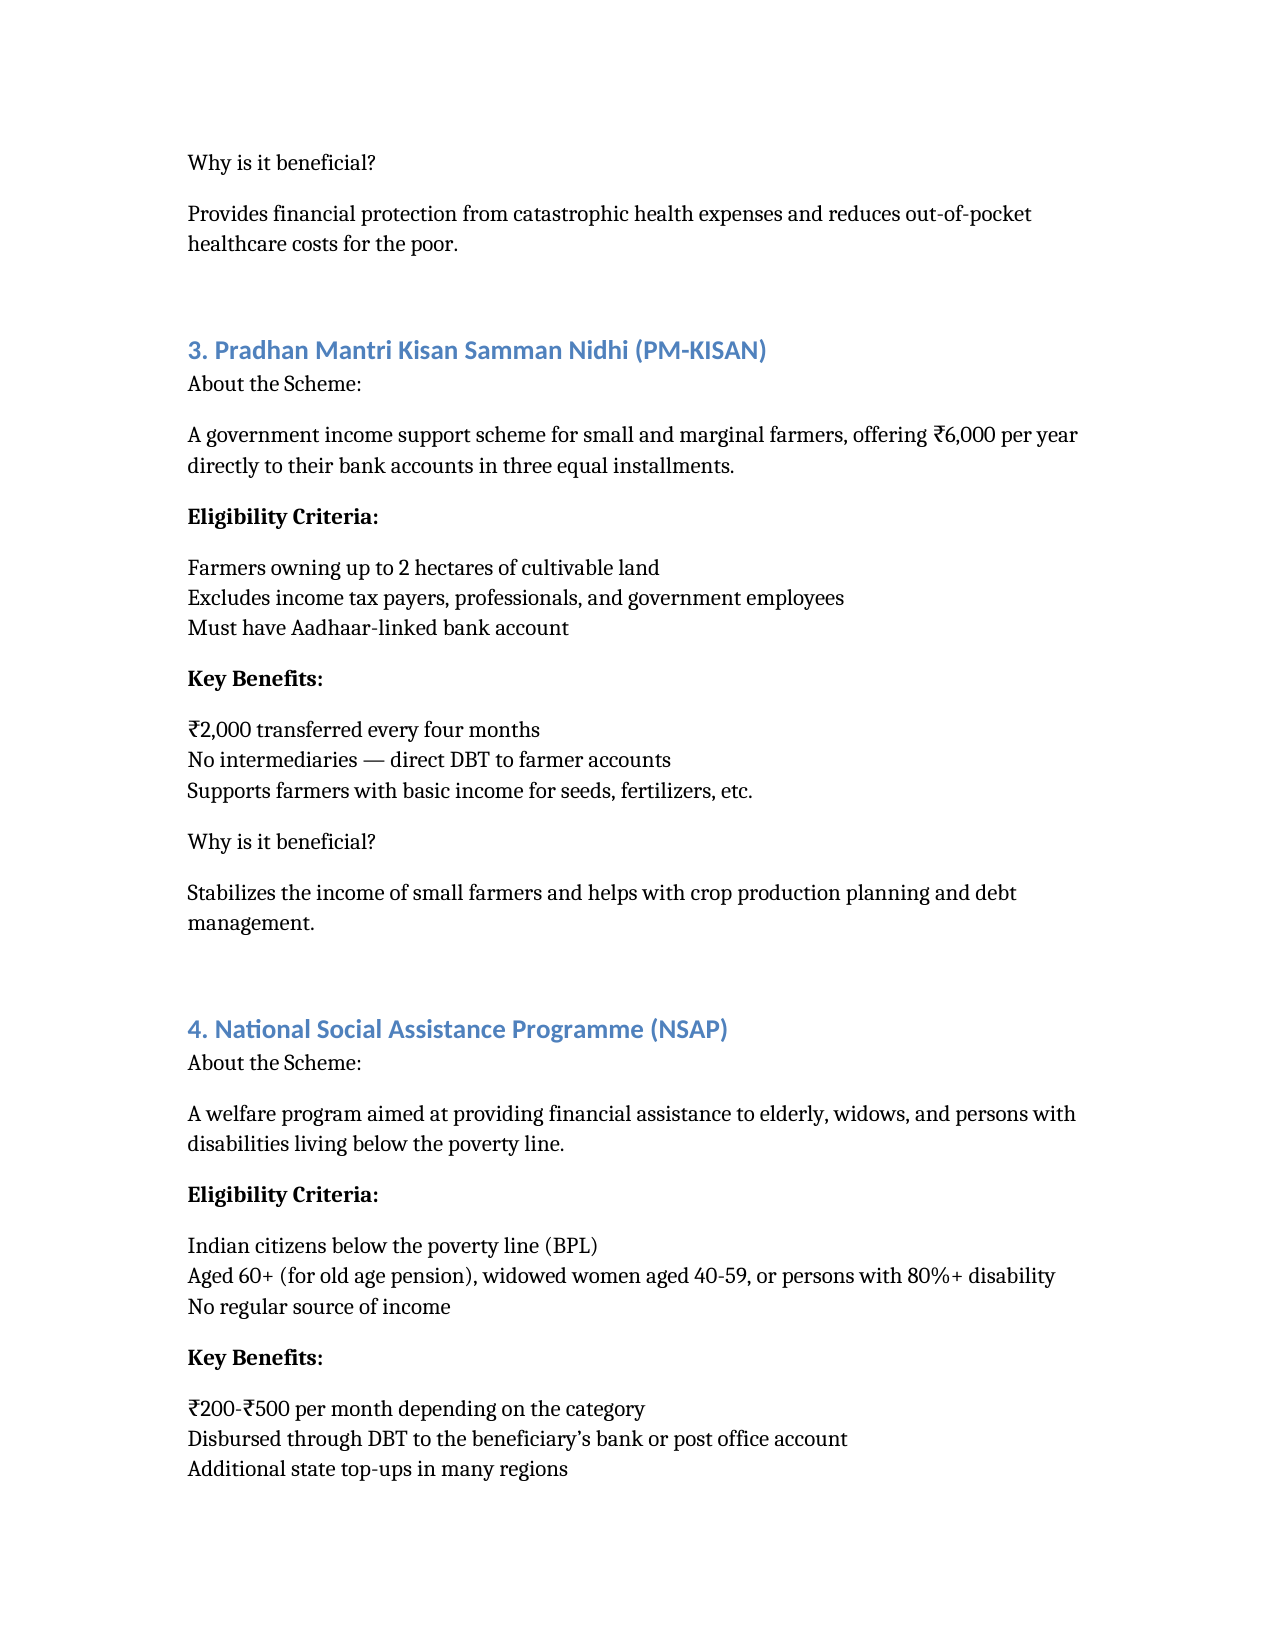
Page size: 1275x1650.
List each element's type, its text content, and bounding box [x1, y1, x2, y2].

text About the Scheme: [187, 1050, 1087, 1076]
list ₹2,000 transferred every four months [187, 717, 1087, 743]
list Indian citizens below the poverty line (BPL) [187, 1233, 1087, 1259]
text Stabilizes the income of small farmers and helps with crop production planning and debt management. [187, 879, 1087, 936]
list Supports farmers with basic income for seeds, fertilizers, etc. [187, 777, 1087, 804]
list Additional state top-ups in many regions [187, 1456, 1087, 1482]
list Disbursed through DBT to the beneficiary’s bank or post office account [187, 1426, 1087, 1452]
text Why is it beneficial? [187, 150, 1087, 176]
list ₹200-₹500 per month depending on the category [187, 1396, 1087, 1422]
text A welfare program aimed at providing financial assistance to elderly, widows, and persons with disabilities living below the poverty line. [187, 1101, 1087, 1157]
text A government income support scheme for small and marginal farmers, offering ₹6,000 per year directly to their bank accounts in three equal installments. [187, 422, 1087, 479]
text Eligibility Criteria: [187, 503, 1087, 530]
text Why is it beneficial? [187, 828, 1087, 855]
subtitle 3. Pradhan Mantri Kisan Samman Nidhi (PM-KISAN) [187, 333, 1087, 366]
list Excludes income tax payers, professionals, and government employees [187, 585, 1087, 611]
text Provides financial protection from catastrophic health expenses and reduces out-of-pocket healthcare costs for the poor. [187, 201, 1087, 258]
list Must have Aadhaar-linked bank account [187, 615, 1087, 641]
text Eligibility Criteria: [187, 1182, 1087, 1208]
list No intermediaries — direct DBT to farmer accounts [187, 747, 1087, 774]
list Farmers owning up to 2 hectares of cultivable land [187, 554, 1087, 581]
list No regular source of income [187, 1293, 1087, 1320]
text About the Scheme: [187, 371, 1087, 398]
text Key Benefits: [187, 666, 1087, 692]
subtitle 4. National Social Assistance Programme (NSAP) [187, 1012, 1087, 1045]
text Key Benefits: [187, 1344, 1087, 1371]
list Aged 60+ (for old age pension), widowed women aged 40-59, or persons with 80%+ disability [187, 1263, 1087, 1290]
